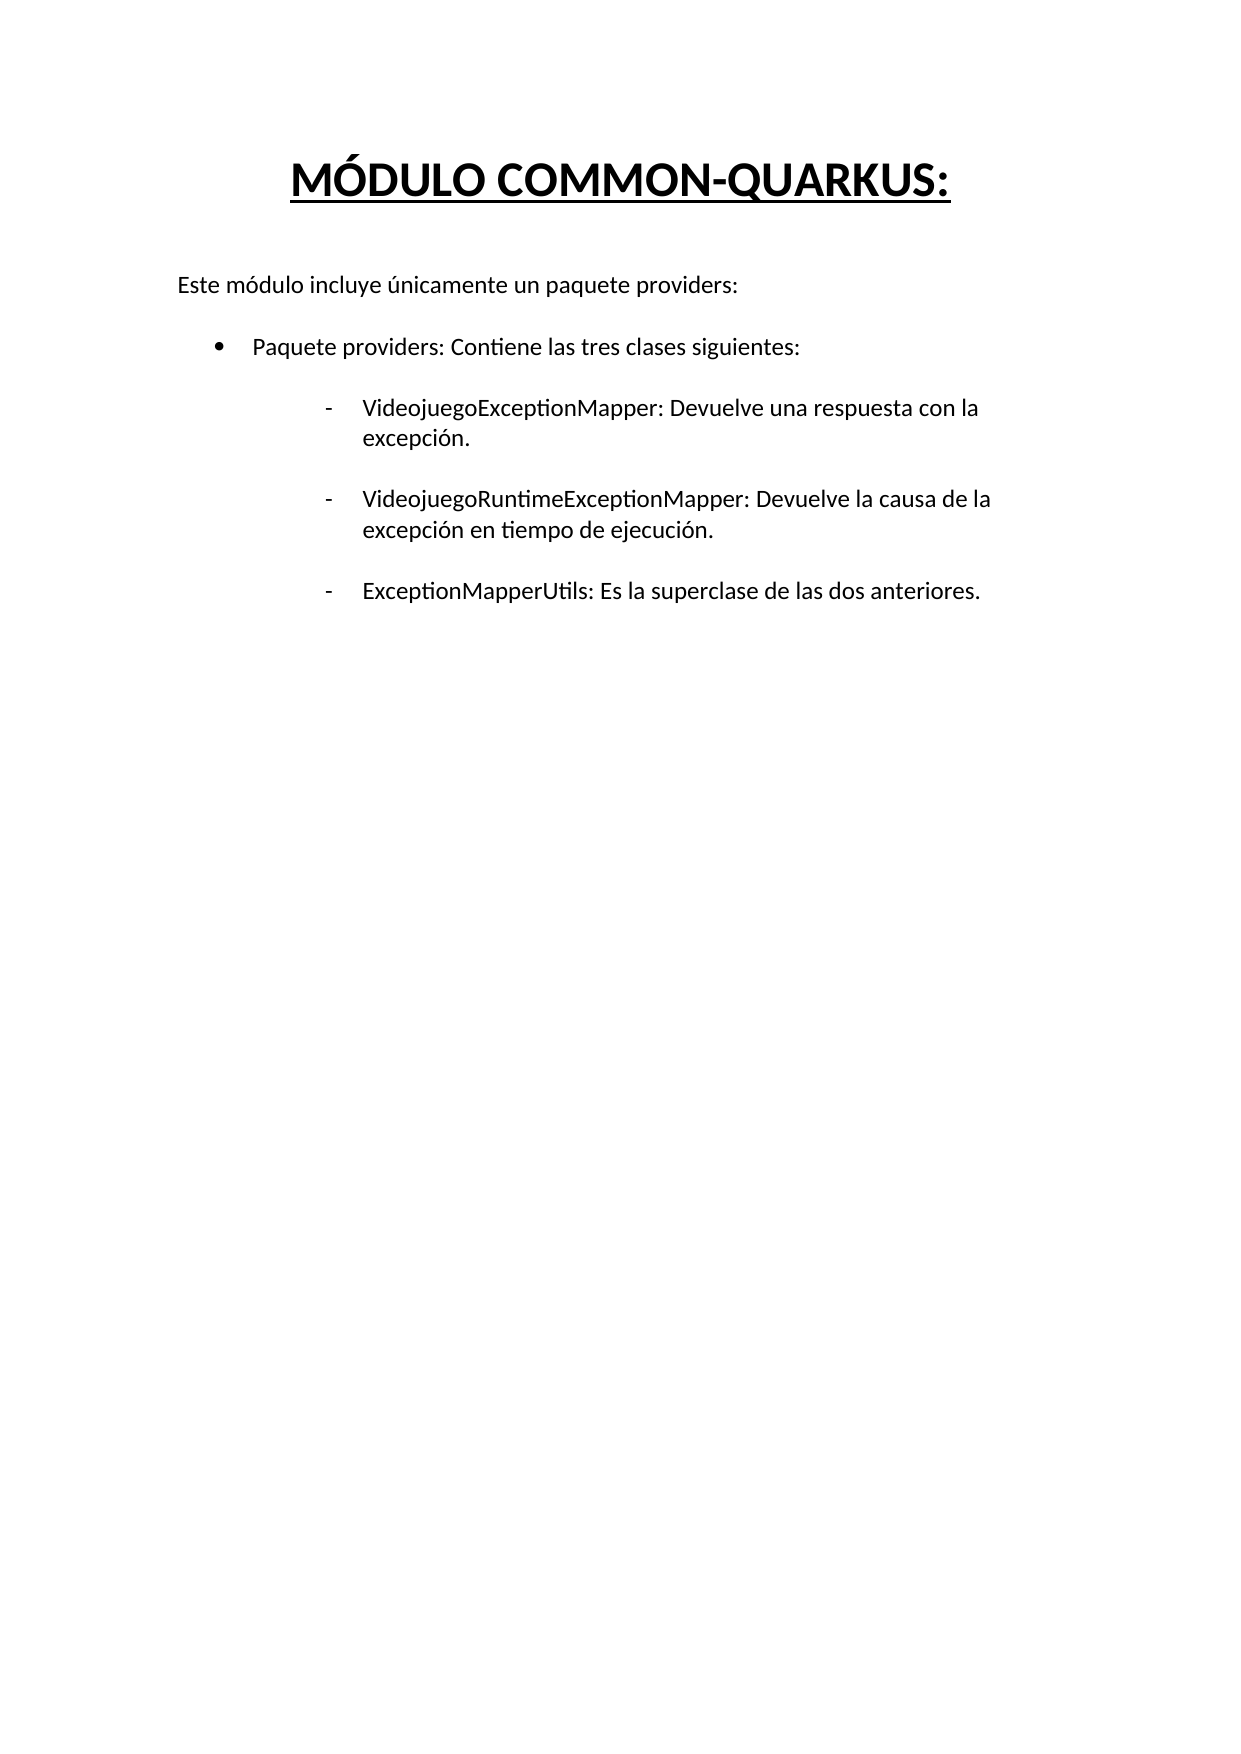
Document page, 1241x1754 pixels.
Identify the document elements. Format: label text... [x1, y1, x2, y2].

list Paquete providers: Contiene las tres clases siguientes: [215, 331, 1063, 361]
list ExceptionMapperUtils: Es la superclase de las dos anteriores. [325, 575, 1063, 605]
text MÓDULO COMMON-QUARKUS: [177, 148, 1063, 209]
list VideojuegoExceptionMapper: Devuelve una respuesta con la excepción. [325, 392, 1063, 453]
list VideojuegoRuntimeExceptionMapper: Devuelve la causa de la excepción en tiempo de ejecución. [325, 483, 1063, 544]
text Este módulo incluye únicamente un paquete providers: [177, 270, 1063, 300]
